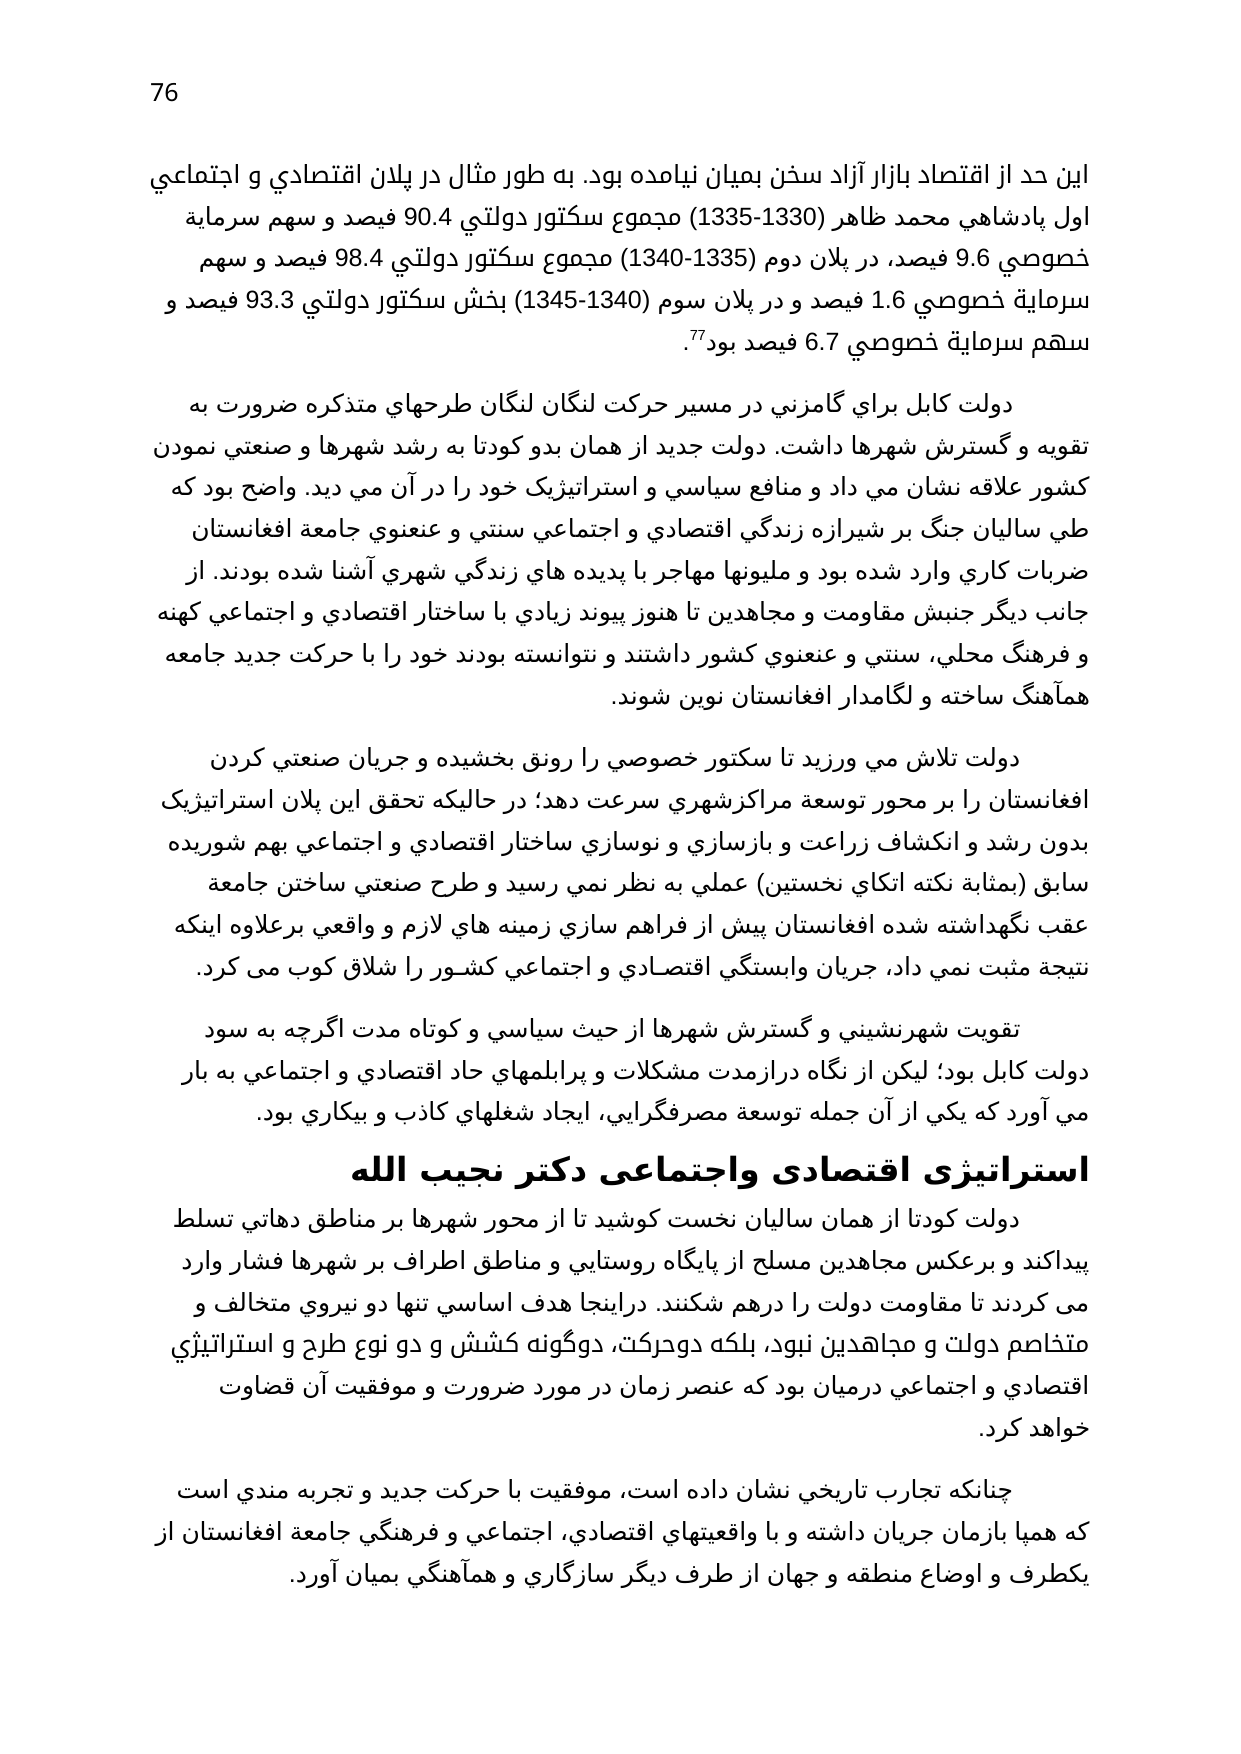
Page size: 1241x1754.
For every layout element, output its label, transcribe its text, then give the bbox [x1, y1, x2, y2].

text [150, 150, 1090, 358]
text چنانکه تجارب تاريخي نشان داده است، موفقيت با حرکت جديد و تجربه مندي است که همپا بازمان جريان داشته و با واقعيتهاي اقتصادي، اجتماعي و فرهنگي جامعة افغانستان از يکطرف و اوضاع منطقه و جهان از طرف ديگر سازگاري و همآهنگي بميان آورد. [150, 1465, 1090, 1590]
text تقويت شهرنشيني و گسترش شهرها از حيث سياسي و کوتاه مدت اگرچه به سود دولت کابل بود؛ ليکن از نگاه درازمدت مشکلات و پرابلمهاي حاد اقتصادي و اجتماعي به بار مي آورد که يکي از آن جمله توسعة مصرفگرايي، ايجاد شغلهاي کاذب و بيکاري بود. [150, 1004, 1090, 1129]
text دولت تلاش مي ورزيد تا سکتور خصوصي را رونق بخشيده و جريان صنعتي کردن افغانستان را بر محور توسعة مراکزشهري سرعت دهد؛ در حاليکه تحقق اين پلان استراتيژيک بدون رشد و انکشاف زراعت و بازسازي و نوسازي ساختار اقتصادي و اجتماعي بهم شوريده سابق (بمثابة نکته اتکاي نخستين) عملي به نظر نمي رسيد و طرح صنعتي ساختن جامعة عقب نگهداشته شده افغانستان پيش از فراهم سازي زمينه هاي لازم و واقعي برعلاوه اينکه نتيجة مثبت نمي داد، جريان وابستگي اقتصـادي و اجتماعي کشـور را شلاق کوب می کرد. [150, 733, 1090, 983]
subtitle استراتیژی اقتصادی واجتماعی دکتر نجیب الله [150, 1150, 1090, 1189]
text دولت کودتا از همان ساليان نخست کوشيد تا از محور شهرها بر مناطق دهاتي تسلط پيداکند و برعکس مجاهدين مسلح از پايگاه روستايي و مناطق اطراف بر شهرها فشار وارد می کردند تا مقاومت دولت را درهم شکنند. دراينجا هدف اساسي تنها دو نيروي متخالف و متخاصم دولت و مجاهدين نبود، بلکه دوحرکت، دوگونه کشش و دو نوع طرح و استراتيژي اقتصادي و اجتماعي درميان بود که عنصر زمان در مورد ضرورت و موفقيت آن قضاوت خواهد کرد. [150, 1194, 1090, 1444]
text دولت کابل براي گامزني در مسير حرکت لنگان لنگان طرحهاي متذکره ضرورت به تقويه و گسترش شهرها داشت. دولت جديد از همان بدو کودتا به رشد شهرها و صنعتي نمودن کشور علاقه نشان مي داد و منافع سياسي و استراتيژيک خود را در آن مي ديد. واضح بود که طي ساليان جنگ بر شيرازه زندگي اقتصادي و اجتماعي سنتي و عنعنوي جامعة افغانستان ضربات کاري وارد شده بود و مليونها مهاجر با پديده هاي زندگي شهري آشنا شده بودند. از جانب ديگر جنبش مقاومت و مجاهدين تا هنوز پيوند زيادي با ساختار اقتصادي و اجتماعي کهنه و فرهنگ محلي، سنتي و عنعنوي کشور داشتند و نتوانسته بودند خود را با حرکت جديد جامعه همآهنگ ساخته و لگامدار افغانستان نوين شوند. [150, 379, 1090, 712]
